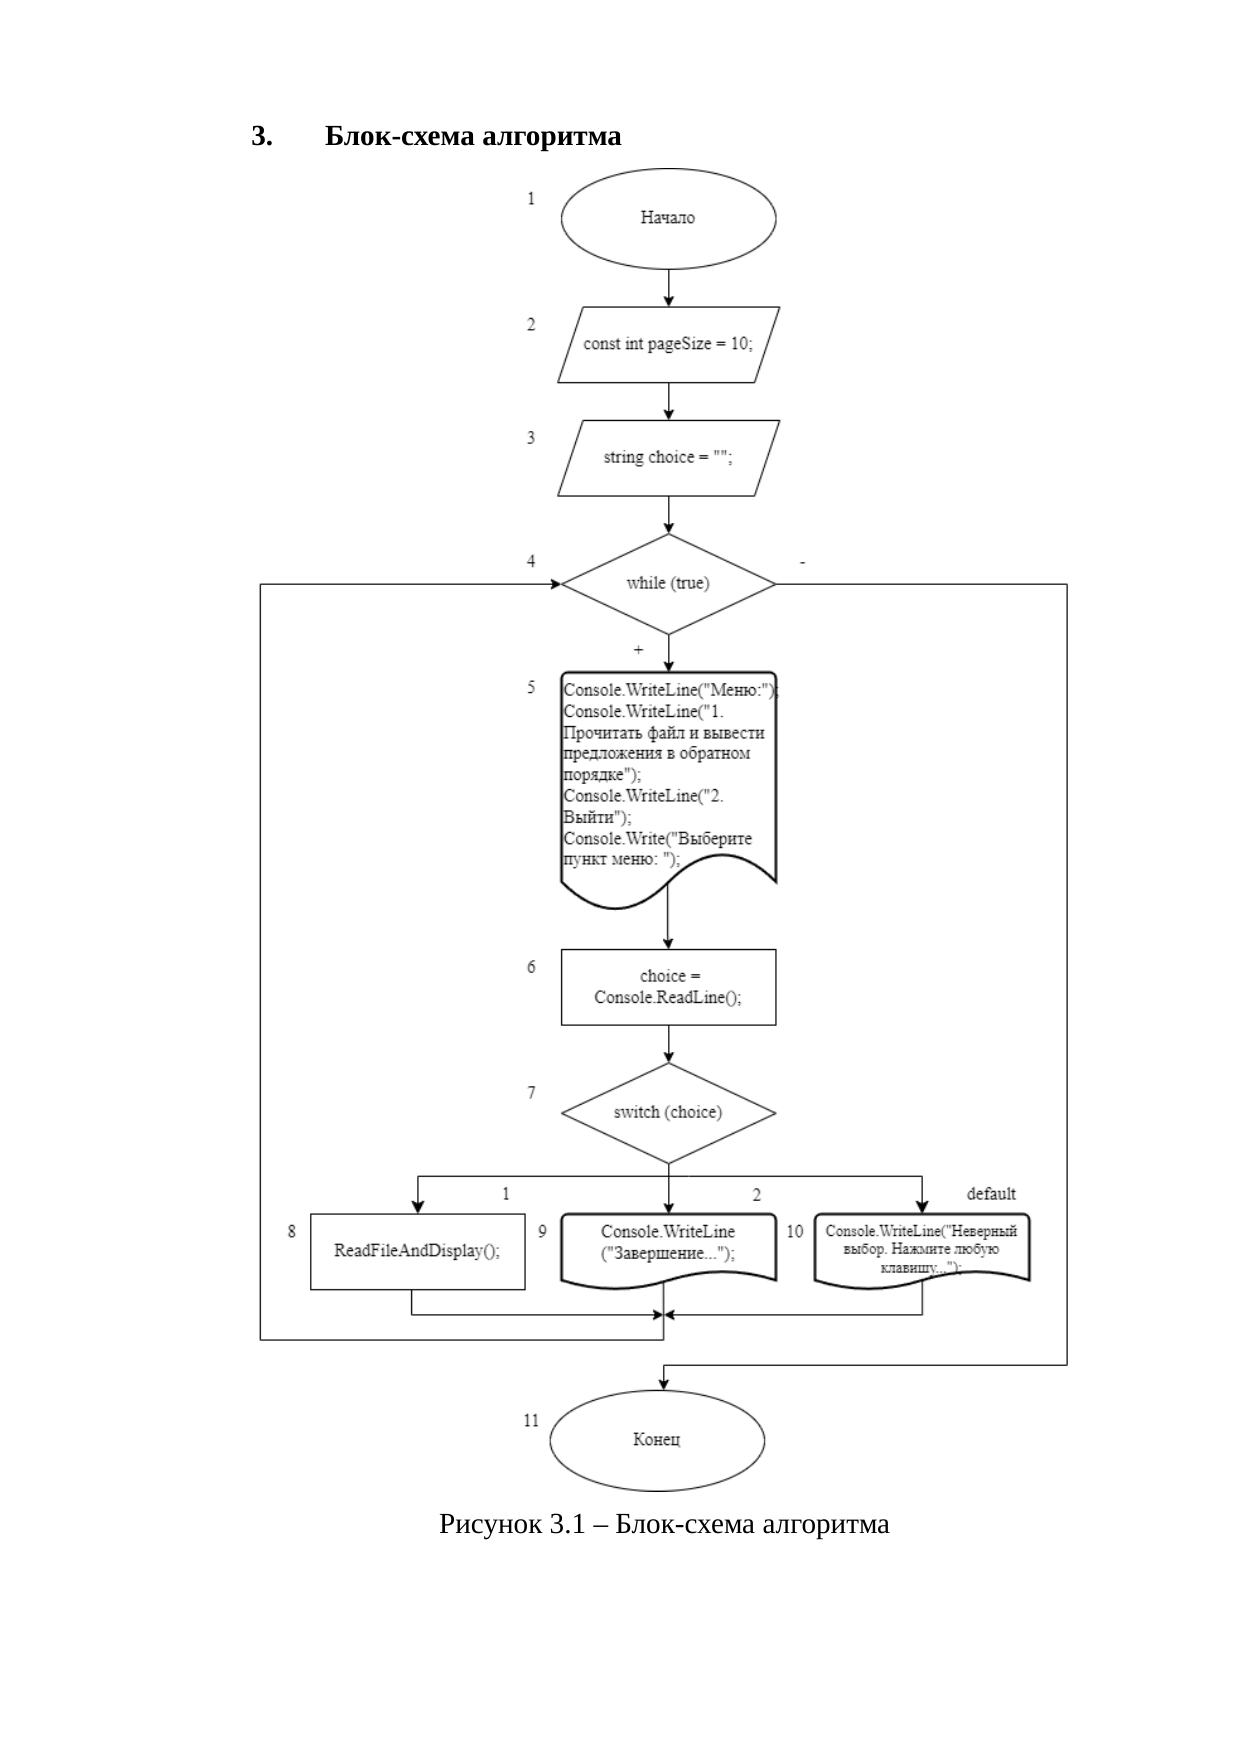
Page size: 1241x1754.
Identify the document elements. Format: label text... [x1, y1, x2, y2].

list Блок-схема алгоритма [177, 118, 1152, 152]
picture [251, 168, 1078, 1492]
list Рисунок 3.1 – Блок-схема алгоритма [177, 1506, 1152, 1539]
